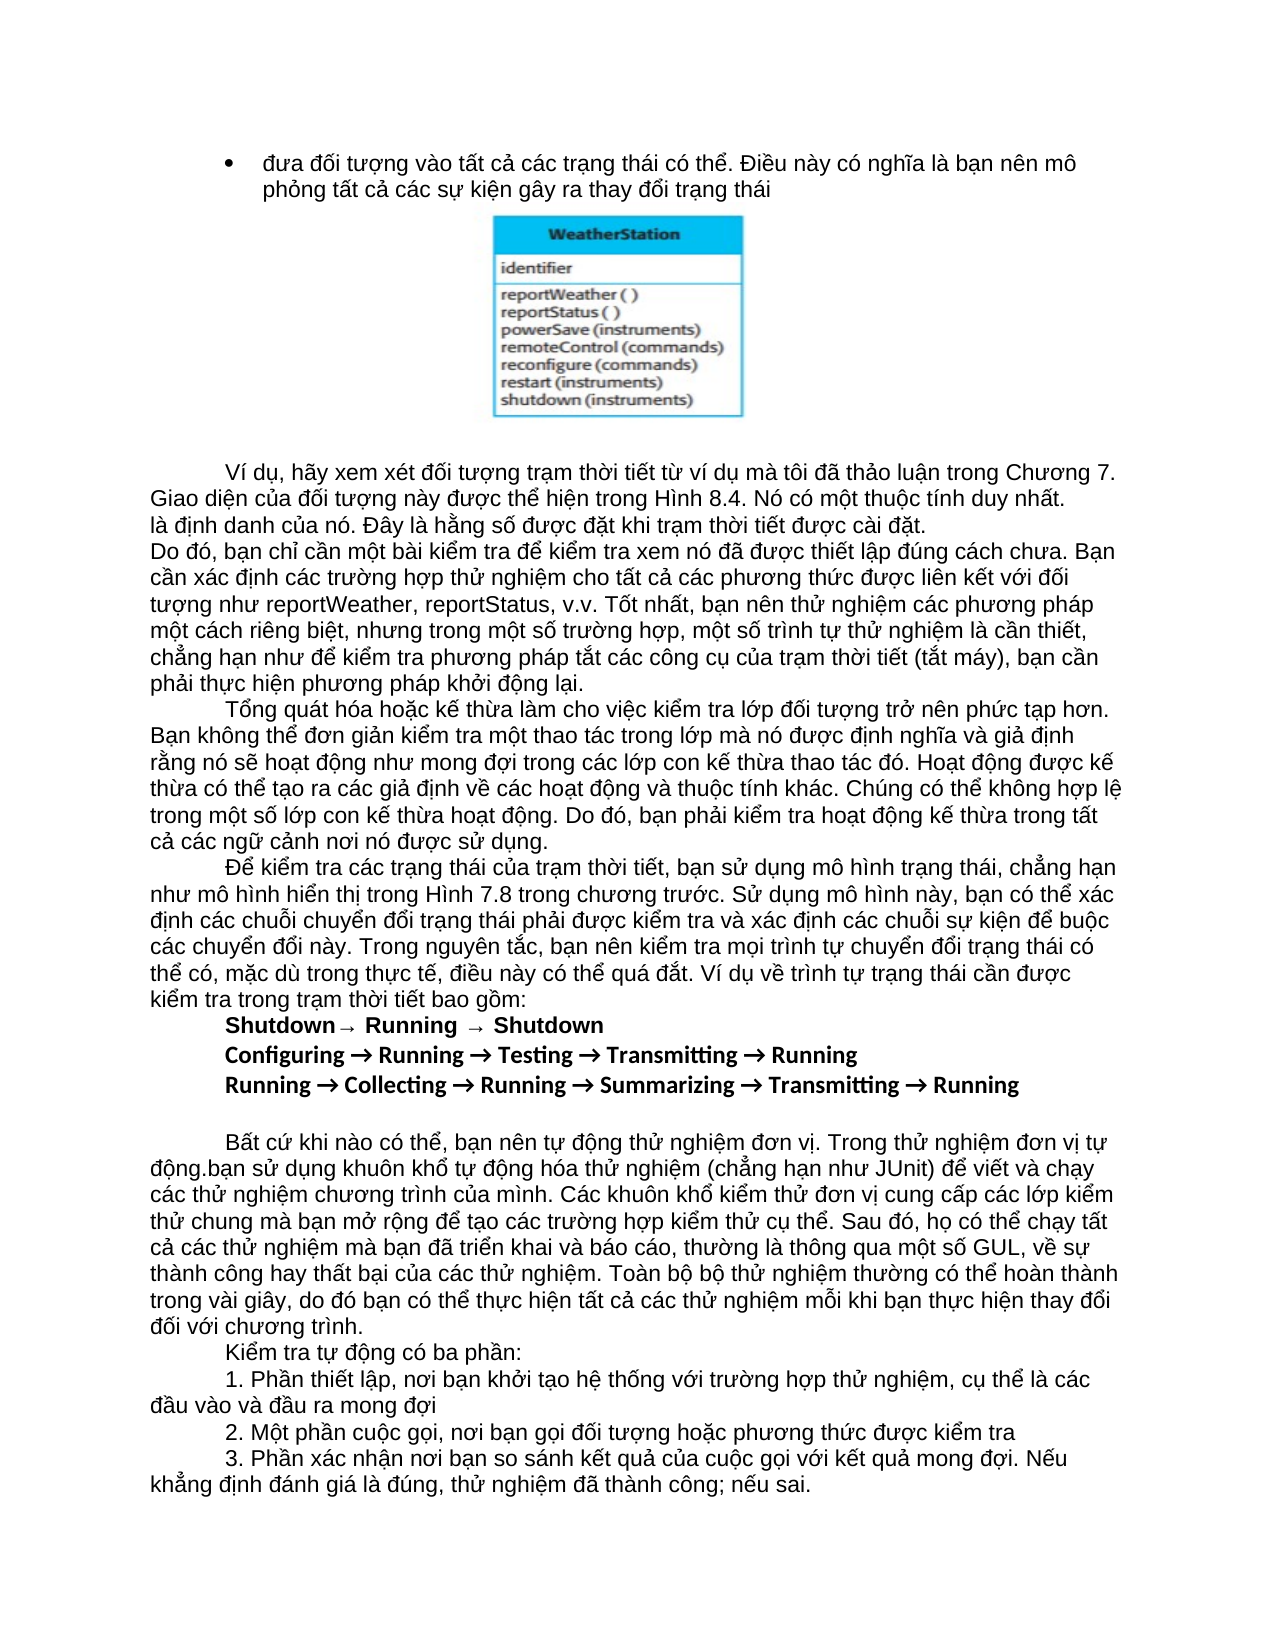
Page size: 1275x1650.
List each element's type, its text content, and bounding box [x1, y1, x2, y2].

text Bất cứ khi nào có thể, bạn nên tự động thử nghiệm đơn vị. Trong thử nghiệm đơn vị tự động.bạn sử dụng khuôn khổ tự động hóa thử nghiệm (chẳng hạn như JUnit) để viết và chạy các thử nghiệm chương trình của mình. Các khuôn khổ kiểm thử đơn vị cung cấp các lớp kiểm thử chung mà bạn mở rộng để tạo các trường hợp kiểm thử cụ thể. Sau đó, họ có thể chạy tất cả các thử nghiệm mà bạn đã triển khai và báo cáo, thường là thông qua một số GUL, về sự thành công hay thất bại của các thử nghiệm. Toàn bộ bộ thử nghiệm thường có thể hoàn thành trong vài giây, do đó bạn có thể thực hiện tất cả các thử nghiệm mỗi khi bạn thực hiện thay đổi đối với chương trình. [150, 1128, 1125, 1339]
text Kiểm tra tự động có ba phần: [150, 1339, 1125, 1366]
text Ví dụ, hãy xem xét đối tượng trạm thời tiết từ ví dụ mà tôi đã thảo luận trong Chương 7. Giao diện của đối tượng này được thể hiện trong Hình 8.4. Nó có một thuộc tính duy nhất. [150, 459, 1125, 512]
text Shutdown→ Running → Shutdown [150, 1012, 1125, 1039]
text Do đó, bạn chỉ cần một bài kiểm tra để kiểm tra xem nó đã được thiết lập đúng cách chưa. Bạn cần xác định các trường hợp thử nghiệm cho tất cả các phương thức được liên kết với đối tượng như reportWeather, reportStatus, v.v. Tốt nhất, bạn nên thử nghiệm các phương pháp một cách riêng biệt, nhưng trong một số trường hợp, một số trình tự thử nghiệm là cần thiết, chẳng hạn như để kiểm tra phương pháp tắt các công cụ của trạm thời tiết (tắt máy), bạn cần phải thực hiện phương pháp khởi động lại. [150, 538, 1125, 696]
text 1. Phần thiết lập, nơi bạn khởi tạo hệ thống với trường hợp thử nghiệm, cụ thể là các đầu vào và đầu ra mong đợi [150, 1366, 1125, 1418]
text là định danh của nó. Đây là hằng số được đặt khi trạm thời tiết được cài đặt. [150, 512, 1125, 538]
text Running → Collecting → Running → Summarizing → Transmitting → Running [150, 1069, 1125, 1100]
text 2. Một phần cuộc gọi, nơi bạn gọi đối tượng hoặc phương thức được kiểm tra [150, 1418, 1125, 1445]
text Để kiểm tra các trạng thái của trạm thời tiết, bạn sử dụng mô hình trạng thái, chẳng hạn như mô hình hiển thị trong Hình 7.8 trong chương trước. Sử dụng mô hình này, bạn có thể xác định các chuỗi chuyển đổi trạng thái phải được kiểm tra và xác định các chuỗi sự kiện để buộc các chuyển đổi này. Trong nguyên tắc, bạn nên kiểm tra mọi trình tự chuyển đổi trạng thái có thể có, mặc dù trong thực tế, điều này có thể quá đắt. Ví dụ về trình tự trạng thái cần được kiểm tra trong trạm thời tiết bao gồm: [150, 854, 1125, 1012]
list đưa đối tượng vào tất cả các trạng thái có thể. Điều này có nghĩa là bạn nên mô phỏng tất cả các sự kiện gây ra thay đổi trạng thái [225, 150, 1125, 203]
text 3. Phần xác nhận nơi bạn so sánh kết quả của cuộc gọi với kết quả mong đợi. Nếu khẳng định đánh giá là đúng, thử nghiệm đã thành công; nếu sai. [150, 1445, 1125, 1497]
text Tổng quát hóa hoặc kế thừa làm cho việc kiểm tra lớp đối tượng trở nên phức tạp hơn. Bạn không thể đơn giản kiểm tra một thao tác trong lớp mà nó được định nghĩa và giả định rằng nó sẽ hoạt động như mong đợi trong các lớp con kế thừa thao tác đó. Hoạt động được kế thừa có thể tạo ra các giả định về các hoạt động và thuộc tính khác. Chúng có thể không hợp lệ trong một số lớp con kế thừa hoạt động. Do đó, bạn phải kiểm tra hoạt động kế thừa trong tất cả các ngữ cảnh nơi nó được sử dụng. [150, 696, 1125, 854]
picture [450, 202, 807, 434]
text Configuring → Running → Testing → Transmitting → Running [150, 1039, 1125, 1069]
